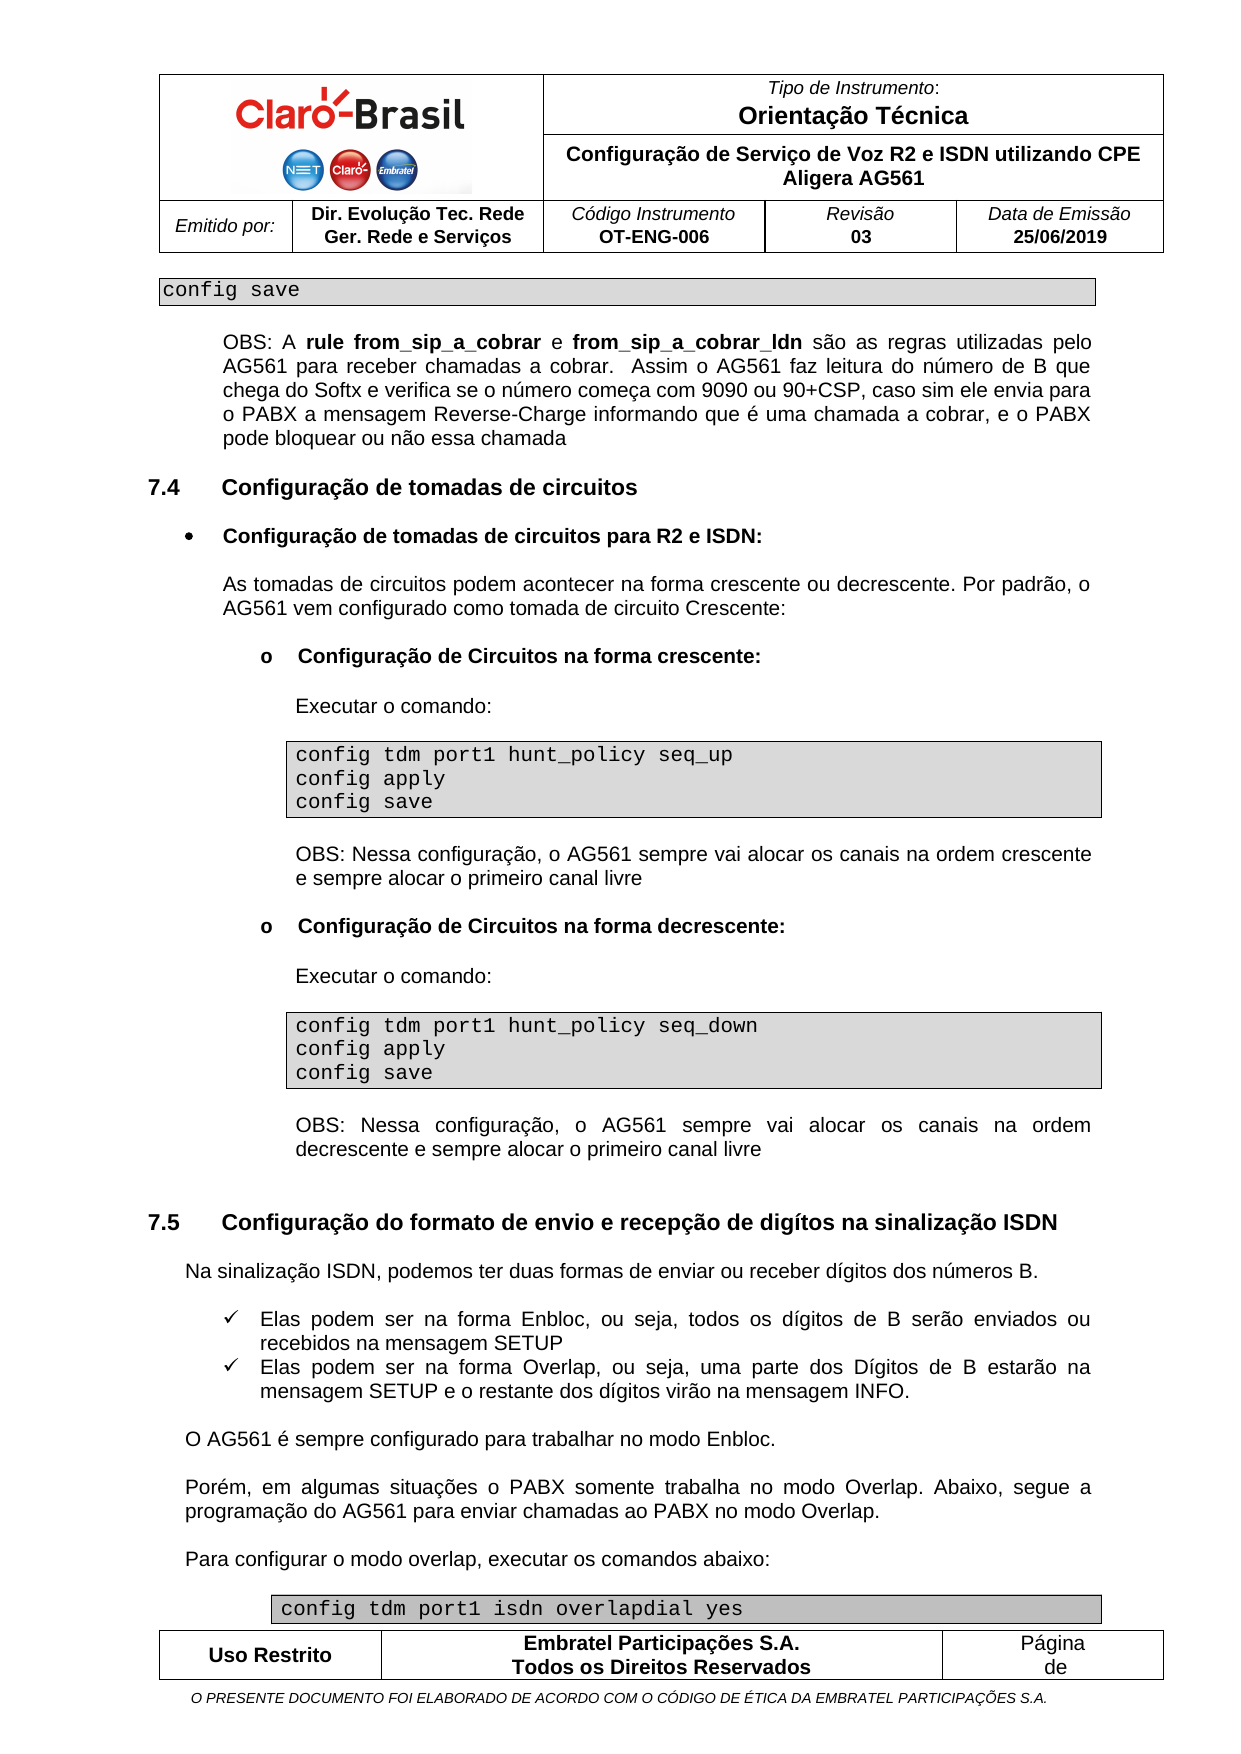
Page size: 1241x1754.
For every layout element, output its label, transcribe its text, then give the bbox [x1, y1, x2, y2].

subtitle Configuração do formato de envio e recepção de digítos na sinalização ISDN [148, 1208, 1092, 1235]
list Executar o comando: [223, 693, 1092, 717]
text config save [160, 279, 1095, 305]
list Configuração de Circuitos na forma crescente: [260, 644, 1092, 669]
list config apply [287, 765, 1101, 788]
list OBS: A rule from_sip_a_cobrar e from_sip_a_cobrar_ldn são as regras utilizadas pelo AG561 para receber chamadas a cobrar. Assim o AG561 faz leitura do número de B que chega do Softx e verifica se o número começa com 9090 ou 90+CSP, caso sim ele envia para o PABX a mensagem Reverse-Charge informando que é uma chamada a cobrar, e o PABX pode bloquear ou não essa chamada [223, 330, 1092, 449]
list Elas podem ser na forma Overlap, ou seja, uma parte dos Dígitos de B estarão na mensagem SETUP e o restante dos dígitos virão na mensagem INFO. [222, 1355, 1092, 1403]
text Na sinalização ISDN, podemos ter duas formas de enviar ou receber dígitos dos números B. [185, 1259, 1092, 1283]
list Configuração de Circuitos na forma decrescente: [260, 914, 1092, 940]
list OBS: Nessa configuração, o AG561 sempre vai alocar os canais na ordem decrescente e sempre alocar o primeiro canal livre [295, 1113, 1092, 1161]
text Porém, em algumas situações o PABX somente trabalha no modo Overlap. Abaixo, segue a programação do AG561 para enviar chamadas ao PABX no modo Overlap. [185, 1475, 1092, 1523]
text O AG561 é sempre configurado para trabalhar no modo Enbloc. [185, 1427, 1092, 1451]
list config tdm port1 hunt_policy seq_up [287, 742, 1101, 765]
text Para configurar o modo overlap, executar os comandos abaixo: [185, 1547, 1092, 1571]
list Executar o comando: [223, 964, 1092, 988]
list Configuração de tomadas de circuitos para R2 e ISDN: [185, 524, 1092, 548]
list OBS: Nessa configuração, o AG561 sempre vai alocar os canais na ordem crescente e sempre alocar o primeiro canal livre [295, 842, 1092, 890]
picture [230, 79, 473, 194]
list As tomadas de circuitos podem acontecer na forma crescente ou decrescente. Por padrão, o AG561 vem configurado como tomada de circuito Crescente: [223, 572, 1092, 620]
list Elas podem ser na forma Enbloc, ou seja, todos os dígitos de B serão enviados ou recebidos na mensagem SETUP [222, 1307, 1092, 1355]
list config save [287, 788, 1101, 817]
subtitle Configuração de tomadas de circuitos [148, 473, 1092, 500]
list config tdm port1 hunt_policy seq_down [287, 1013, 1101, 1035]
text config tdm port1 isdn overlapdial yes [272, 1596, 1101, 1623]
list config save [287, 1059, 1101, 1088]
list config apply [287, 1035, 1101, 1059]
